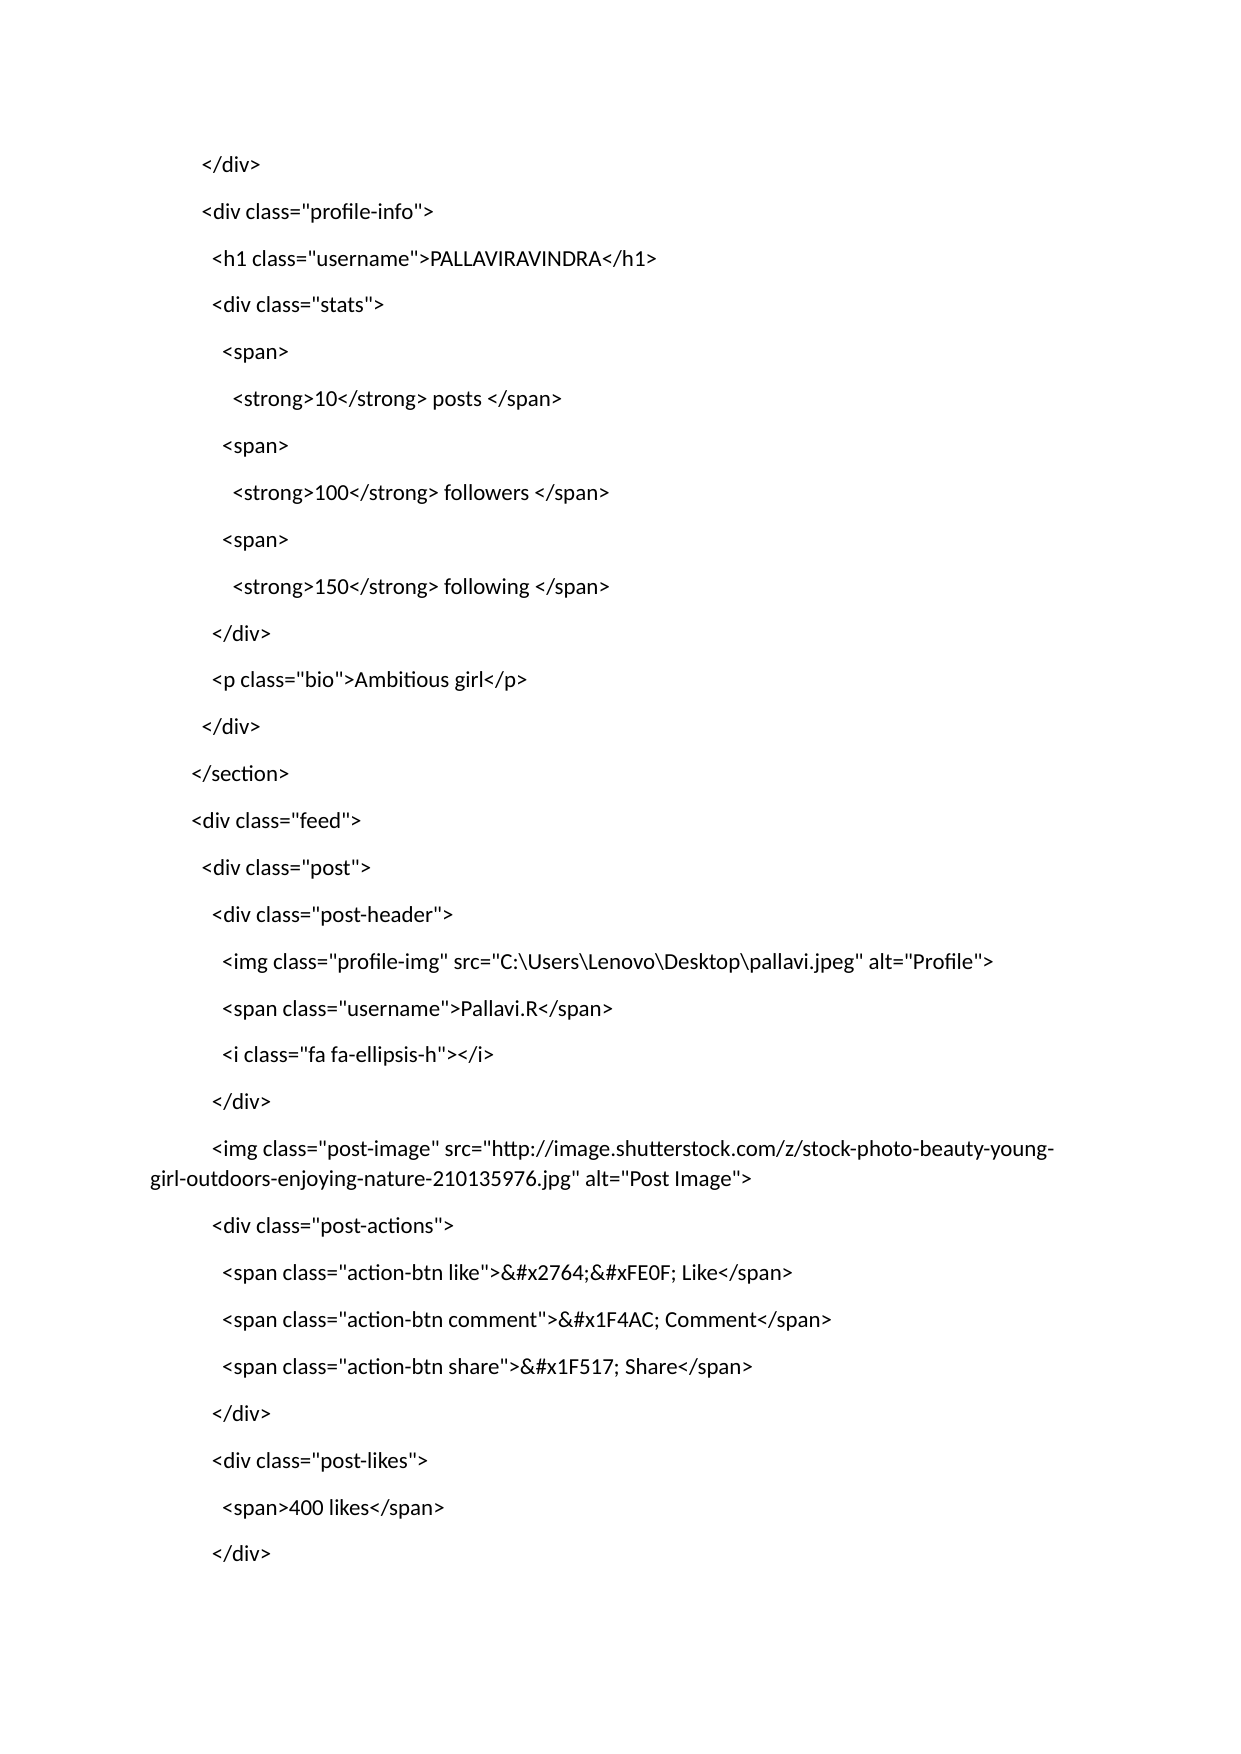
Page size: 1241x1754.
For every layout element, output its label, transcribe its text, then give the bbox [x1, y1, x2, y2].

text <strong>150</strong> following </span> [150, 572, 1090, 600]
text <span class="action-btn comment">&#x1F4AC; Comment</span> [150, 1305, 1090, 1333]
text <strong>10</strong> posts </span> [150, 384, 1090, 412]
text </div> [150, 1399, 1090, 1427]
text <div class="post-likes"> [150, 1446, 1090, 1474]
text <p class="bio">Ambitious girl</p> [150, 666, 1090, 694]
text <div class="stats"> [150, 291, 1090, 319]
text </div> [150, 712, 1090, 741]
text <span class="action-btn like">&#x2764;&#xFE0F; Like</span> [150, 1258, 1090, 1286]
text <span class="action-btn share">&#x1F517; Share</span> [150, 1352, 1090, 1380]
text <div class="post-actions"> [150, 1211, 1090, 1239]
text </section> [150, 759, 1090, 787]
text <i class="fa fa-ellipsis-h"></i> [150, 1041, 1090, 1069]
text <div class="post"> [150, 853, 1090, 881]
text <img class="profile-img" src="C:\Users\Lenovo\Desktop\pallavi.jpeg" alt="Profile"> [150, 947, 1090, 975]
text <span>400 likes</span> [150, 1493, 1090, 1521]
text <span> [150, 337, 1090, 366]
text </div> [150, 1087, 1090, 1116]
text <div class="profile-info"> [150, 197, 1090, 225]
text <h1 class="username">PALLAVIRAVINDRA</h1> [150, 244, 1090, 272]
text <span> [150, 525, 1090, 553]
text <div class="post-header"> [150, 900, 1090, 928]
text <strong>100</strong> followers </span> [150, 478, 1090, 506]
text <div class="feed"> [150, 806, 1090, 834]
text </div> [150, 1539, 1090, 1568]
text </div> [150, 619, 1090, 647]
text <span class="username">Pallavi.R</span> [150, 994, 1090, 1022]
text </div> [150, 150, 1090, 178]
text <span> [150, 431, 1090, 459]
text <img class="post-image" src="http://image.shutterstock.com/z/stock-photo-beauty-young-girl-outdoors-enjoying-nature-210135976.jpg" alt="Post Image"> [150, 1134, 1090, 1193]
